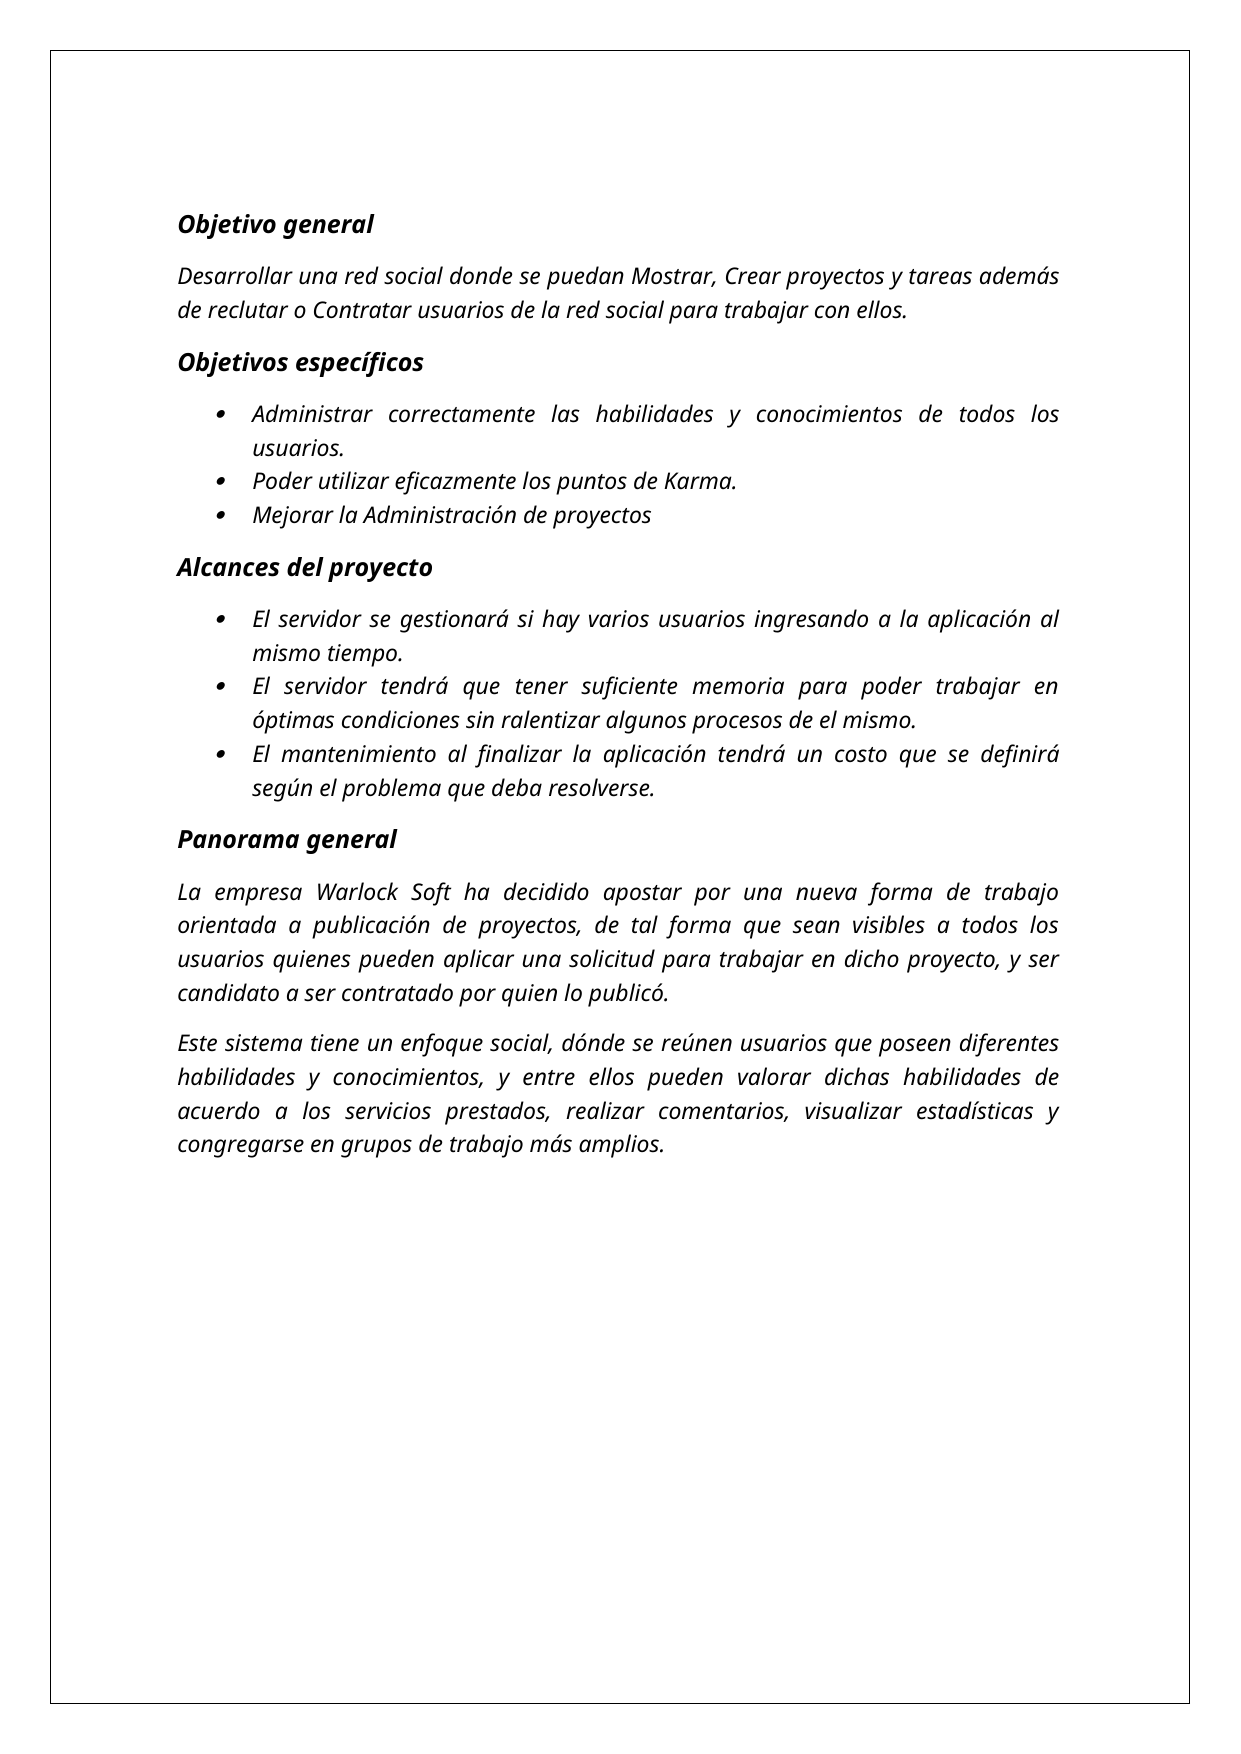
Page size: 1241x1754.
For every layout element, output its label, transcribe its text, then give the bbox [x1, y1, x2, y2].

text Panorama general [177, 822, 1063, 856]
text Este sistema tiene un enfoque social, dónde se reúnen usuarios que poseen diferentes habilidades y conocimientos, y entre ellos pueden valorar dichas habilidades de acuerdo a los servicios prestados, realizar comentarios, visualizar estadísticas y congregarse en grupos de trabajo más amplios. [177, 1027, 1063, 1159]
list El servidor tendrá que tener suficiente memoria para poder trabajar en óptimas condiciones sin ralentizar algunos procesos de el mismo. [214, 670, 1063, 735]
list Mejorar la Administración de proyectos [214, 499, 1063, 530]
list El servidor se gestionará si hay varios usuarios ingresando a la aplicación al mismo tiempo. [214, 603, 1063, 668]
list Poder utilizar eficazmente los puntos de Karma. [214, 465, 1063, 496]
text Objetivos específicos [177, 344, 1063, 378]
list El mantenimiento al finalizar la aplicación tendrá un costo que se definirá según el problema que deba resolverse. [214, 738, 1063, 803]
text La empresa Warlock Soft ha decidido apostar por una nueva forma de trabajo orientada a publicación de proyectos, de tal forma que sean visibles a todos los usuarios quienes pueden aplicar una solicitud para trabajar en dicho proyecto, y ser candidato a ser contratado por quien lo publicó. [177, 875, 1063, 1008]
list Administrar correctamente las habilidades y conocimientos de todos los usuarios. [214, 398, 1063, 463]
text Objetivo general [177, 207, 1063, 241]
text Desarrollar una red social donde se puedan Mostrar, Crear proyectos y tareas además de reclutar o Contratar usuarios de la red social para trabajar con ellos. [177, 260, 1063, 325]
text Alcances del proyecto [177, 549, 1063, 583]
